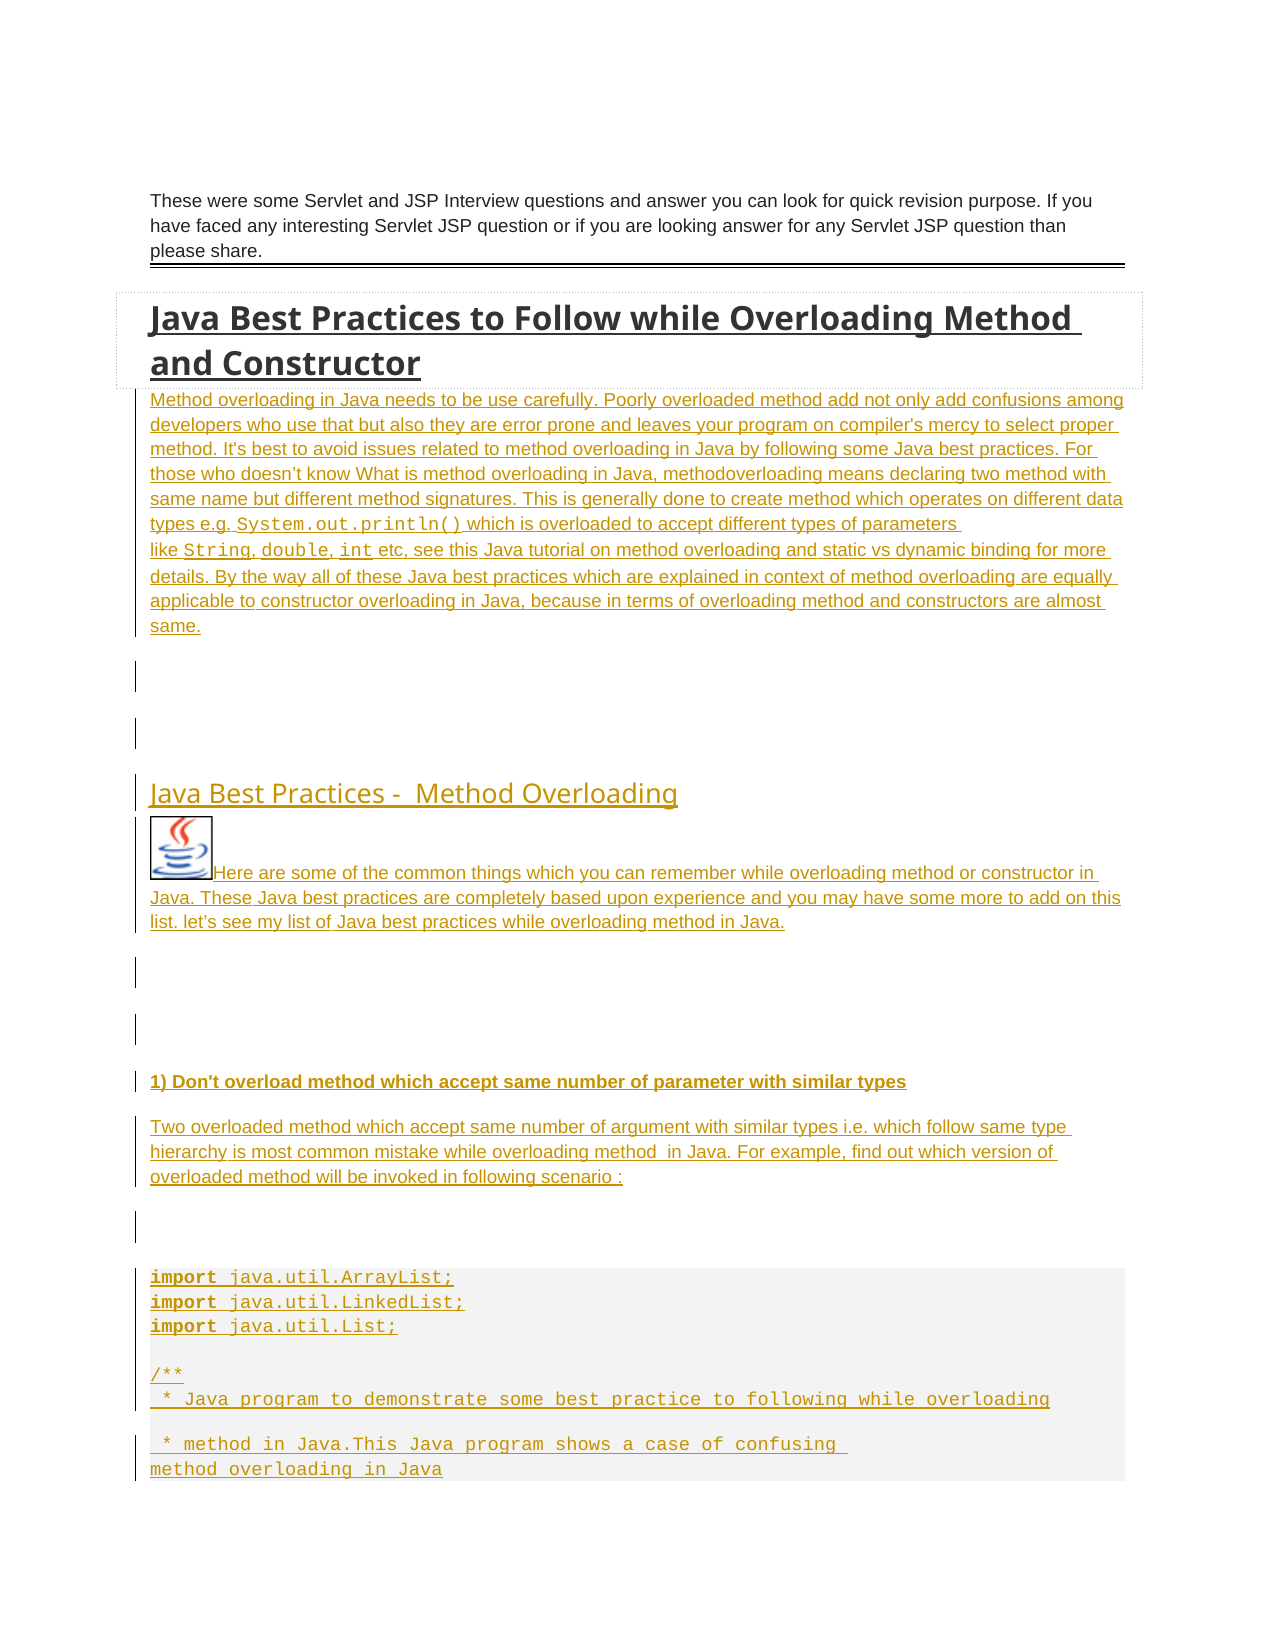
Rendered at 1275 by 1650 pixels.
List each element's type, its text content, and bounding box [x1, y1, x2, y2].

picture [150, 816, 213, 880]
subtitle Java Best Practices to Follow while Overloading Method and Constructor [116, 292, 1143, 389]
text These were some Servlet and JSP Interview questions and answer you can look for quick revision purpose. If you have faced any interesting Servlet JSP question or if you are looking answer for any Servlet JSP question than please share. [150, 190, 1125, 263]
